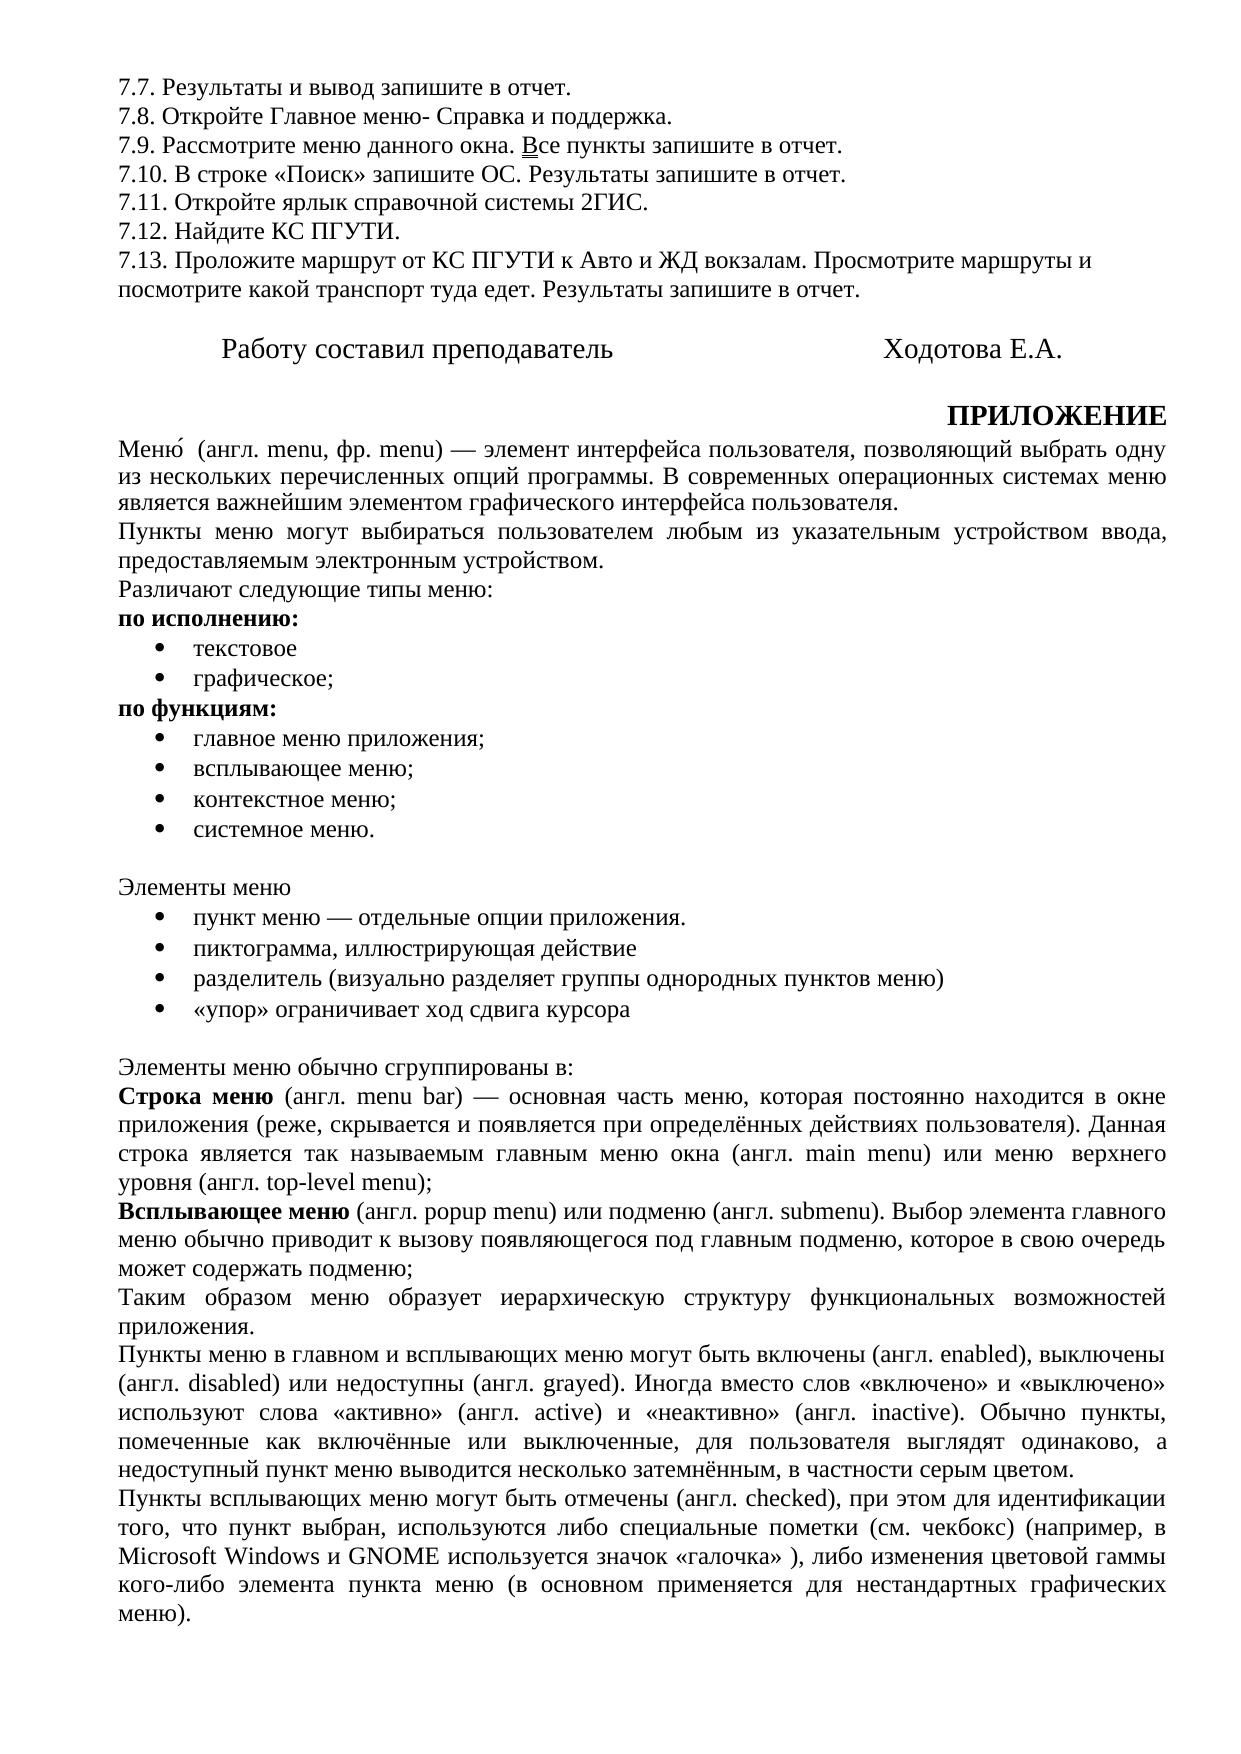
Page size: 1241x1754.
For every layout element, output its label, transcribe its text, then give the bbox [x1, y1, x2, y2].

subtitle по функциям: [118, 693, 1228, 722]
text Строка меню (англ. menu bar) — основная часть меню, которая постоянно находится в окне приложения (реже, скрывается и появляется при определённых действиях пользователя). Данная строка является так называемым главным меню окна (англ. main menu) или меню верхнего уровня (англ. top-level menu); [118, 1081, 1167, 1196]
list Результаты и вывод запишите в отчет. [118, 72, 1228, 101]
list Проложите маршрут от КС ПГУТИ к Авто и ЖД вокзалам. Просмотрите маршруты и посмотрите какой транспорт туда едет. Результаты запишите в отчет. [118, 245, 1093, 302]
list текстовое [155, 632, 1228, 662]
list Откройте ярлык справочной системы 2ГИС. [118, 187, 1228, 216]
list системное меню. [155, 813, 1228, 844]
list Откройте Главное меню- Справка и поддержка. [118, 101, 1228, 130]
list Рассмотрите меню данного окна. Все пункты запишите в отчет. [118, 130, 1228, 159]
text Пункты меню в главном и всплывающих меню могут быть включены (англ. enabled), выключены (англ. disabled) или недоступны (англ. grayed). Иногда вместо слов «включено» и «выключено» используют слова «активно» (англ. active) и «неактивно» (англ. inactive). Обычно пункты, помеченные как включённые или выключенные, для пользователя выглядят одинаково, а недоступный пункт меню выводится несколько затемнённым, в частности серым цветом. [118, 1339, 1167, 1483]
subtitle по исполнению: [118, 603, 1228, 632]
list графическое; [155, 662, 1228, 693]
list пиктограмма, иллюстрирующая действие [155, 932, 1228, 962]
list Найдите КС ПГУТИ. [118, 216, 1228, 245]
list главное меню приложения; [155, 722, 1228, 752]
text Элементы меню [118, 872, 1228, 901]
list контекстное меню; [155, 783, 1228, 813]
text Всплывающее меню (англ. popup menu) или подменю (англ. submenu). Выбор элемента главного меню обычно приводит к вызову появляющегося под главным подменю, которое в свою очередь может содержать подменю; [118, 1196, 1167, 1282]
text Элементы меню обычно сгруппированы в: [118, 1052, 1228, 1081]
text Меню́ (англ. menu, фр. menu) — элемент интерфейса пользователя, позволяющий выбрать одну из нескольких перечисленных опций программы. В современных операционных системах меню является важнейшим элементом графического интерфейса пользователя. [118, 433, 1168, 516]
subtitle ПРИЛОЖЕНИЕ [50, 399, 1167, 432]
text Таким образом меню образует иерархическую структуру функциональных возможностей приложения. [118, 1282, 1166, 1339]
list «упор» ограничивает ход сдвига курсора [155, 993, 1228, 1023]
list разделитель (визуально разделяет группы однородных пунктов меню) [155, 962, 1228, 993]
text Различают следующие типы меню: [118, 574, 1228, 603]
text Пункты всплывающих меню могут быть отмечены (англ. checked), при этом для идентификации того, что пункт выбран, используются либо специальные пометки (см. чекбокс) (например, в Microsoft Windows и GNOME используется значок «галочка» ), либо изменения цветовой гаммы кого-либо элемента пункта меню (в основном применяется для нестандартных графических меню). [118, 1483, 1167, 1627]
list пункт меню — отдельные опции приложения. [155, 901, 1228, 932]
text Пункты меню могут выбираться пользователем любым из указательным устройством ввода, предоставляемым электронным устройством. [118, 516, 1167, 574]
text Работу составил преподаватель Ходотова Е.А. [56, 331, 1228, 365]
list В строке «Поиск» запишите ОС. Результаты запишите в отчет. [118, 159, 1228, 187]
list всплывающее меню; [155, 752, 1228, 783]
